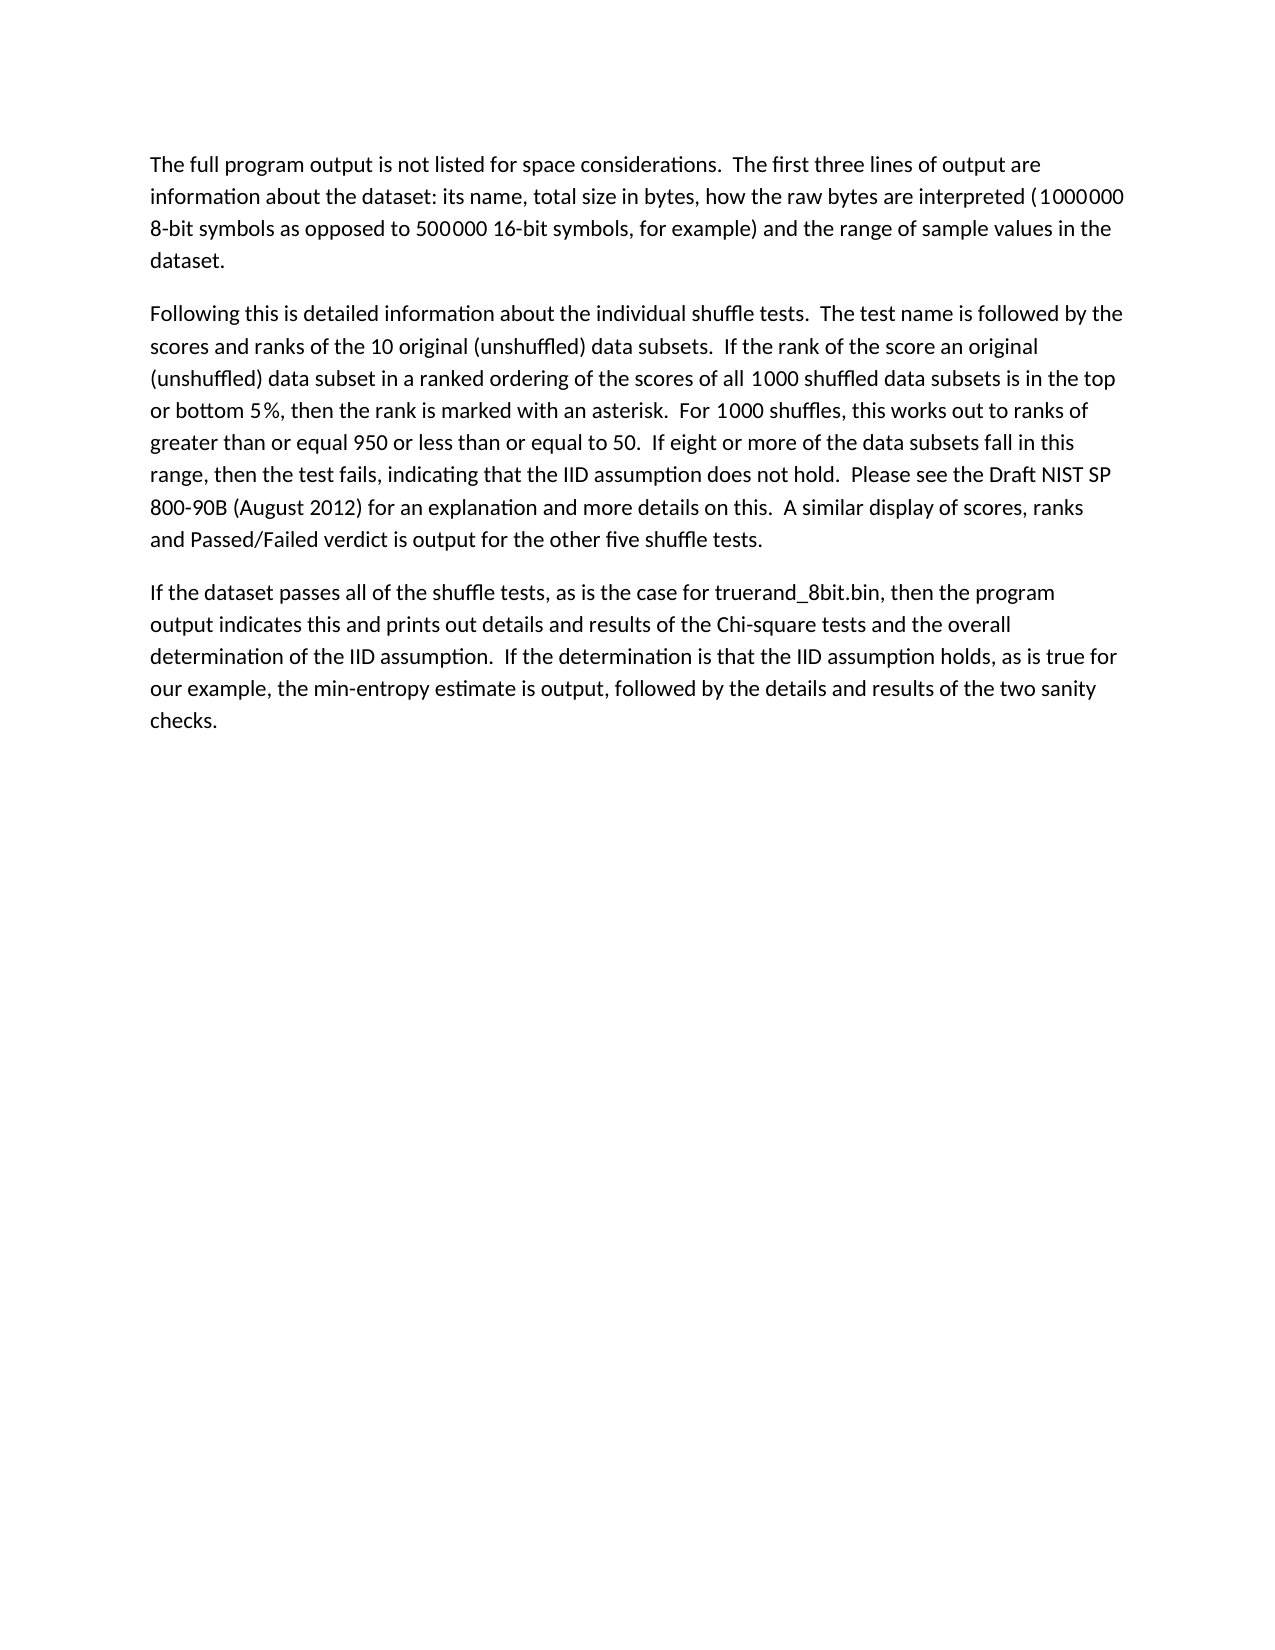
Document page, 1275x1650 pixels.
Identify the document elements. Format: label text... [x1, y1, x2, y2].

text The full program output is not listed for space considerations. The first three lines of output are information about the dataset: its name, total size in bytes, how the raw bytes are interpreted (1000000 8-bit symbols as opposed to 500000 16-bit symbols, for example) and the range of sample values in the dataset. [150, 150, 1125, 274]
text If the dataset passes all of the shuffle tests, as is the case for truerand_8bit.bin, then the program output indicates this and prints out details and results of the Chi-square tests and the overall determination of the IID assumption. If the determination is that the IID assumption holds, as is true for our example, the min-entropy estimate is output, followed by the details and results of the two sanity checks. [150, 578, 1125, 735]
text Following this is detailed information about the individual shuffle tests. The test name is followed by the scores and ranks of the 10 original (unshuffled) data subsets. If the rank of the score an original (unshuffled) data subset in a ranked ordering of the scores of all 1000 shuffled data subsets is in the top or bottom 5%, then the rank is marked with an asterisk. For 1000 shuffles, this works out to ranks of greater than or equal 950 or less than or equal to 50. If eight or more of the data subsets fall in this range, then the test fails, indicating that the IID assumption does not hold. Please see the Draft NIST SP 800-90B (August 2012) for an explanation and more details on this. A similar display of scores, ranks and Passed/Failed verdict is output for the other five shuffle tests. [150, 299, 1125, 553]
